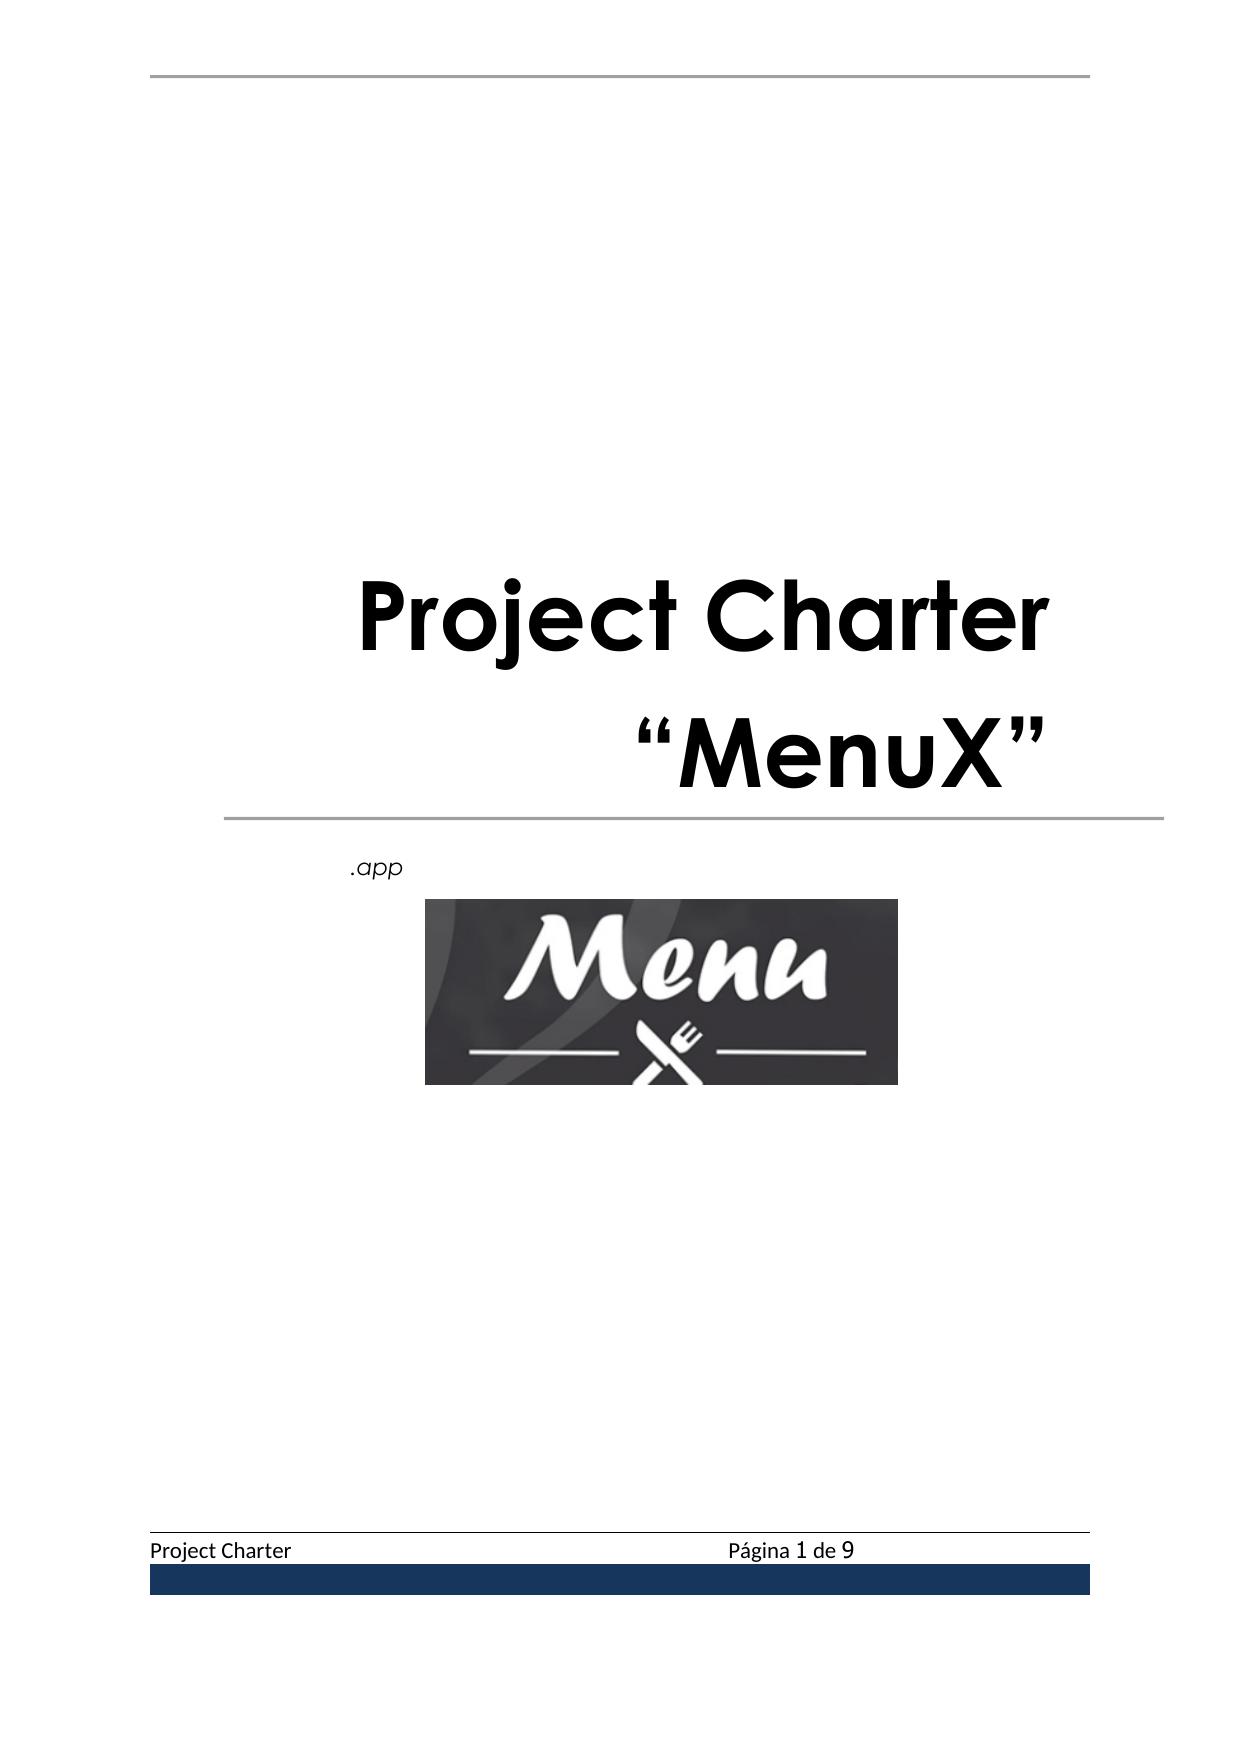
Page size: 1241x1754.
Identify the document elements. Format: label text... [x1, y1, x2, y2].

text Project Charter [150, 543, 1051, 680]
text .app [224, 821, 1051, 910]
picture [425, 899, 898, 1085]
text “MenuX” [224, 680, 1051, 816]
